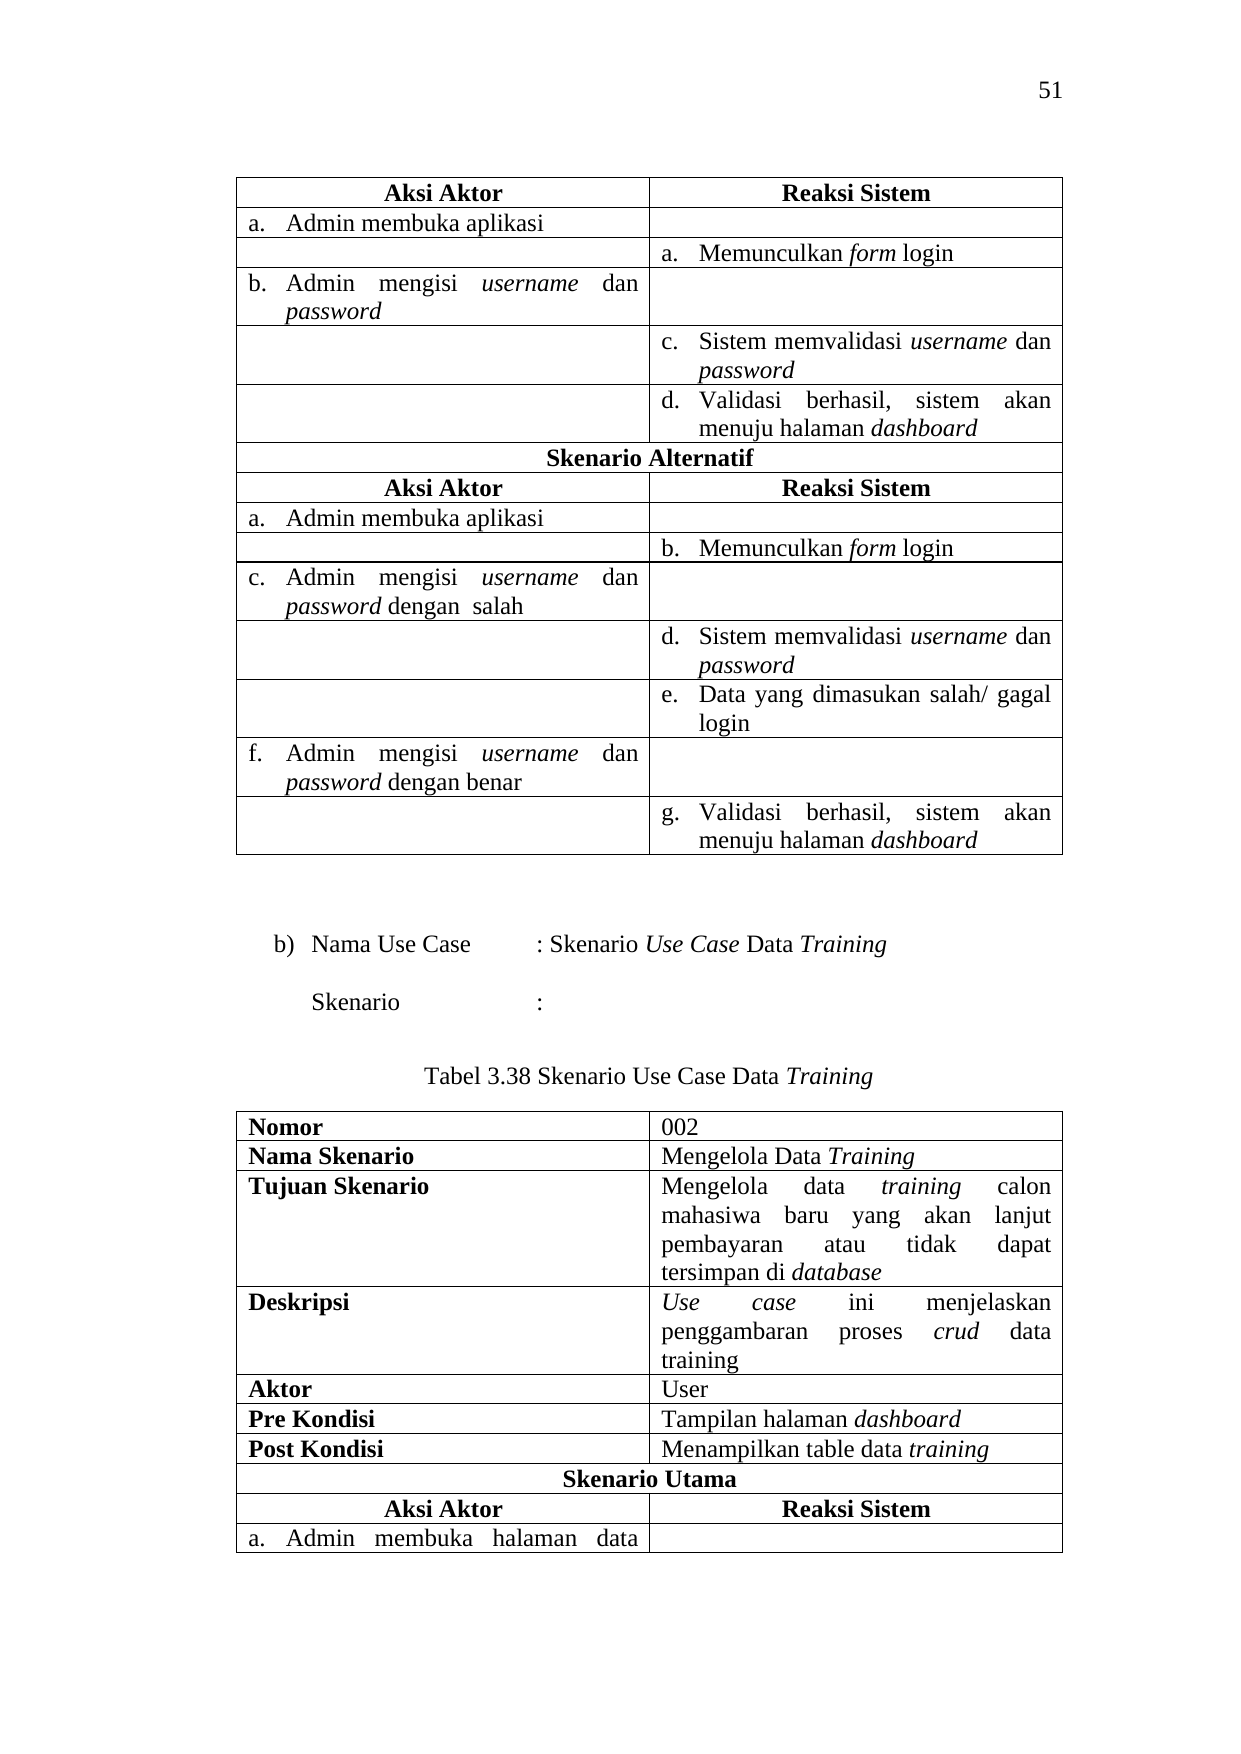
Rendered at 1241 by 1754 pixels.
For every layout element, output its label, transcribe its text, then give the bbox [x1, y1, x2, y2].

table_cell Admin membuka aplikasi [237, 503, 649, 532]
table_cell Aksi Aktor [237, 473, 649, 502]
table_cell Aksi Aktor [237, 178, 649, 207]
table_cell [650, 208, 1062, 237]
table_cell [650, 563, 1062, 620]
table_cell Reaksi Sistem [650, 178, 1062, 207]
table_header Nomor [237, 1112, 649, 1140]
table_cell [650, 1524, 1062, 1552]
table_cell Tampilan halaman dashboard [650, 1404, 1062, 1433]
table_cell [237, 326, 649, 384]
table_cell Skenario Utama [237, 1464, 1062, 1493]
table_cell Menampilkan table data training [650, 1434, 1062, 1463]
table_cell User [650, 1375, 1062, 1403]
table_cell [650, 268, 1062, 325]
table_cell [237, 238, 649, 267]
table_cell Validasi berhasil, sistem akan menuju halaman dashboard [650, 385, 1062, 442]
table_cell Reaksi Sistem [650, 473, 1062, 502]
list Skenario : [311, 987, 1063, 1016]
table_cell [237, 1524, 649, 1552]
table_cell Nama Skenario [237, 1141, 649, 1170]
table_cell Admin mengisi username dan password [237, 268, 649, 325]
table_cell Admin mengisi username dan password dengan salah [237, 563, 649, 620]
table_cell Aktor [237, 1375, 649, 1403]
table_cell [650, 738, 1062, 796]
table_cell Memunculkan form login [650, 533, 1062, 561]
table_cell Skenario Alternatif [237, 443, 1062, 472]
table_cell [650, 503, 1062, 532]
table_header 002 [650, 1112, 1062, 1140]
table_cell Reaksi Sistem [650, 1494, 1062, 1522]
table_cell Admin membuka aplikasi [237, 208, 649, 237]
table_cell [237, 533, 649, 561]
table_cell Mengelola Data Training [650, 1141, 1062, 1170]
table_cell Sistem memvalidasi username dan password [650, 326, 1062, 384]
table_cell Data yang dimasukan salah/ gagal login [650, 680, 1062, 737]
table_cell Aksi Aktor [237, 1494, 649, 1522]
table_cell Memunculkan form login [650, 238, 1062, 267]
table_cell [237, 621, 649, 678]
table_cell Sistem memvalidasi username dan password [650, 621, 1062, 678]
table_cell Post Kondisi [237, 1434, 649, 1463]
table_cell Mengelola data training calon mahasiwa baru yang akan lanjut pembayaran atau tidak dapat tersimpan di database [650, 1171, 1062, 1286]
table_cell [237, 797, 649, 854]
table_cell Deskripsi [237, 1287, 649, 1373]
table_cell [237, 680, 649, 737]
table_cell [237, 385, 649, 442]
list Nama Use Case : Skenario Use Case Data Training [274, 929, 1063, 958]
table_cell Use case ini menjelaskan penggambaran proses crud data training [650, 1287, 1062, 1373]
table_cell Validasi berhasil, sistem akan menuju halaman dashboard [650, 797, 1062, 854]
table_cell Tujuan Skenario [237, 1171, 649, 1286]
table_cell Admin mengisi username dan password dengan benar [237, 738, 649, 796]
table_cell Pre Kondisi [237, 1404, 649, 1433]
